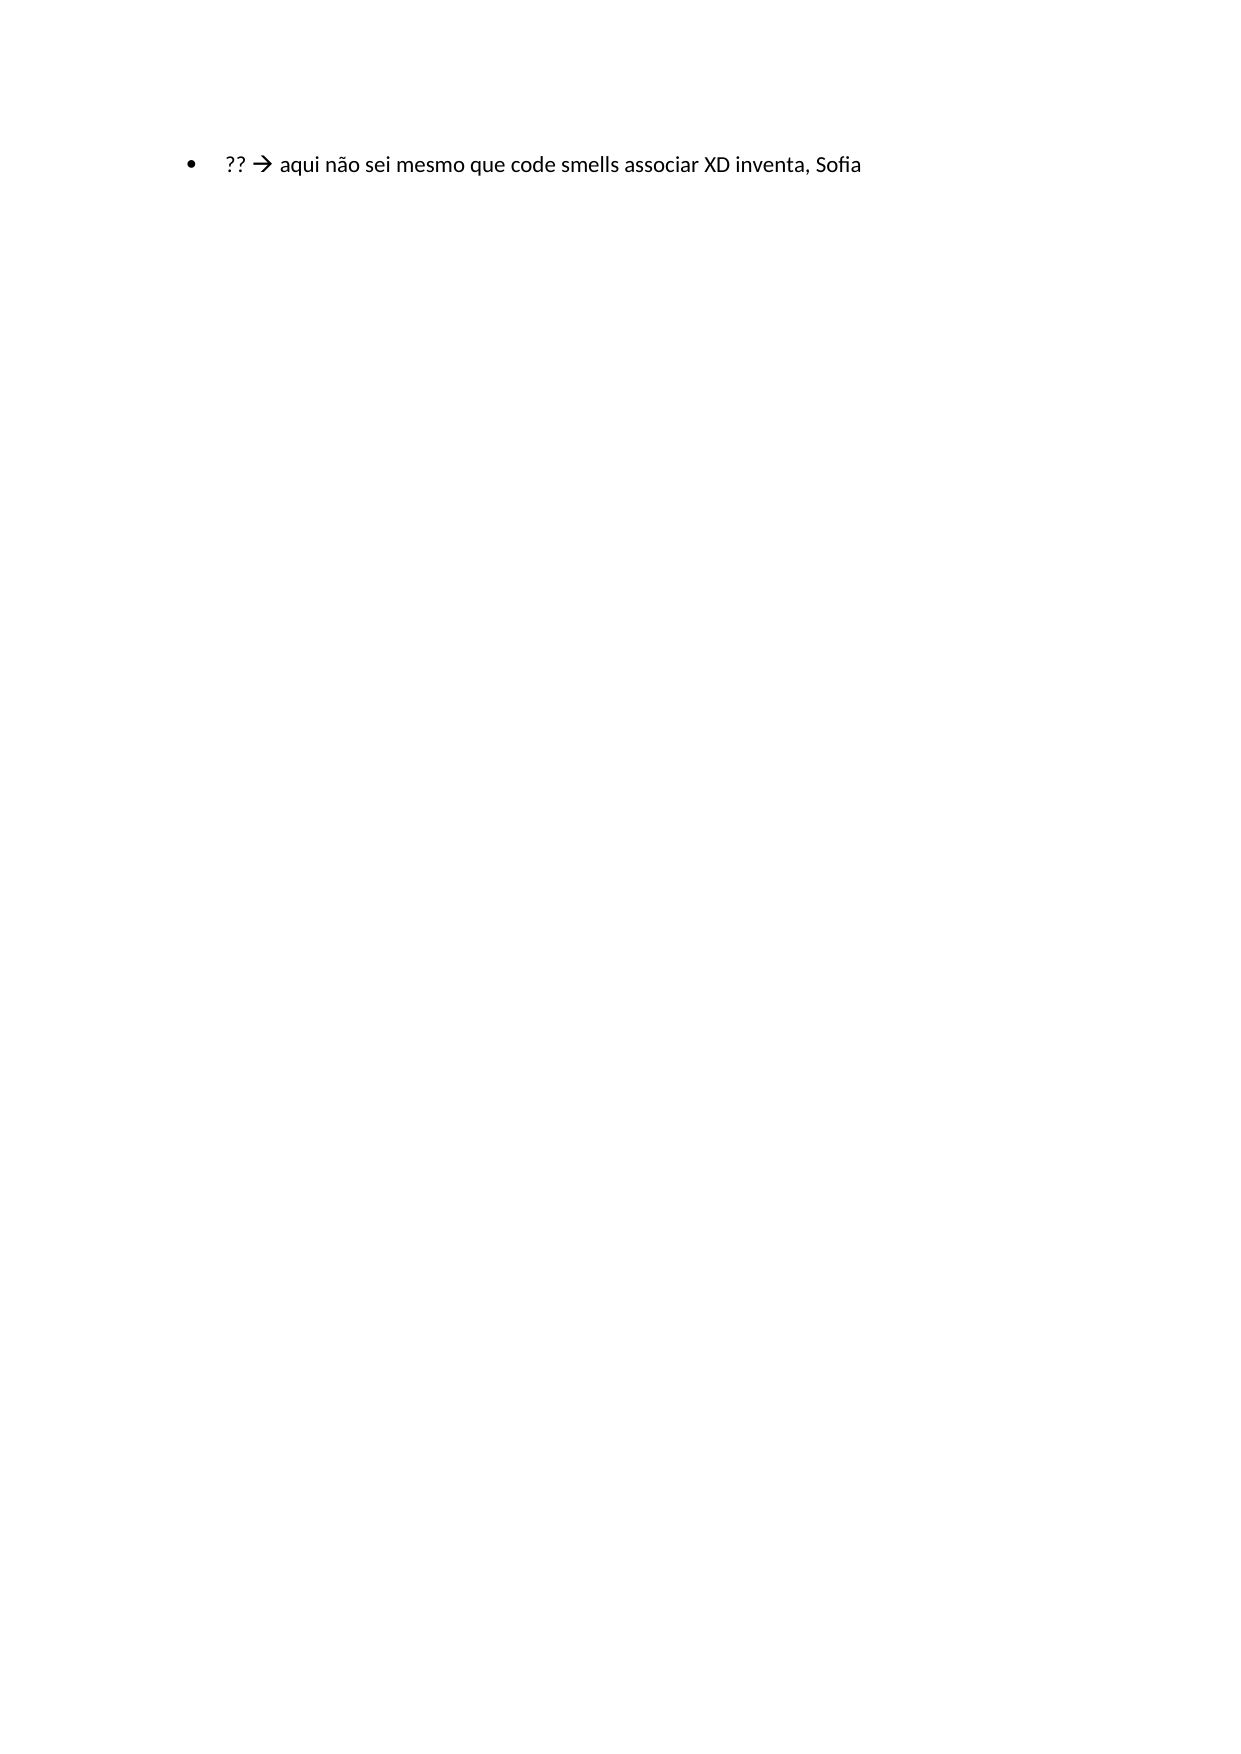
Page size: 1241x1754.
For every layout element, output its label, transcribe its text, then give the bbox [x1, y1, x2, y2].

list ?? aqui não sei mesmo que code smells associar XD inventa, Sofia [187, 150, 1090, 178]
